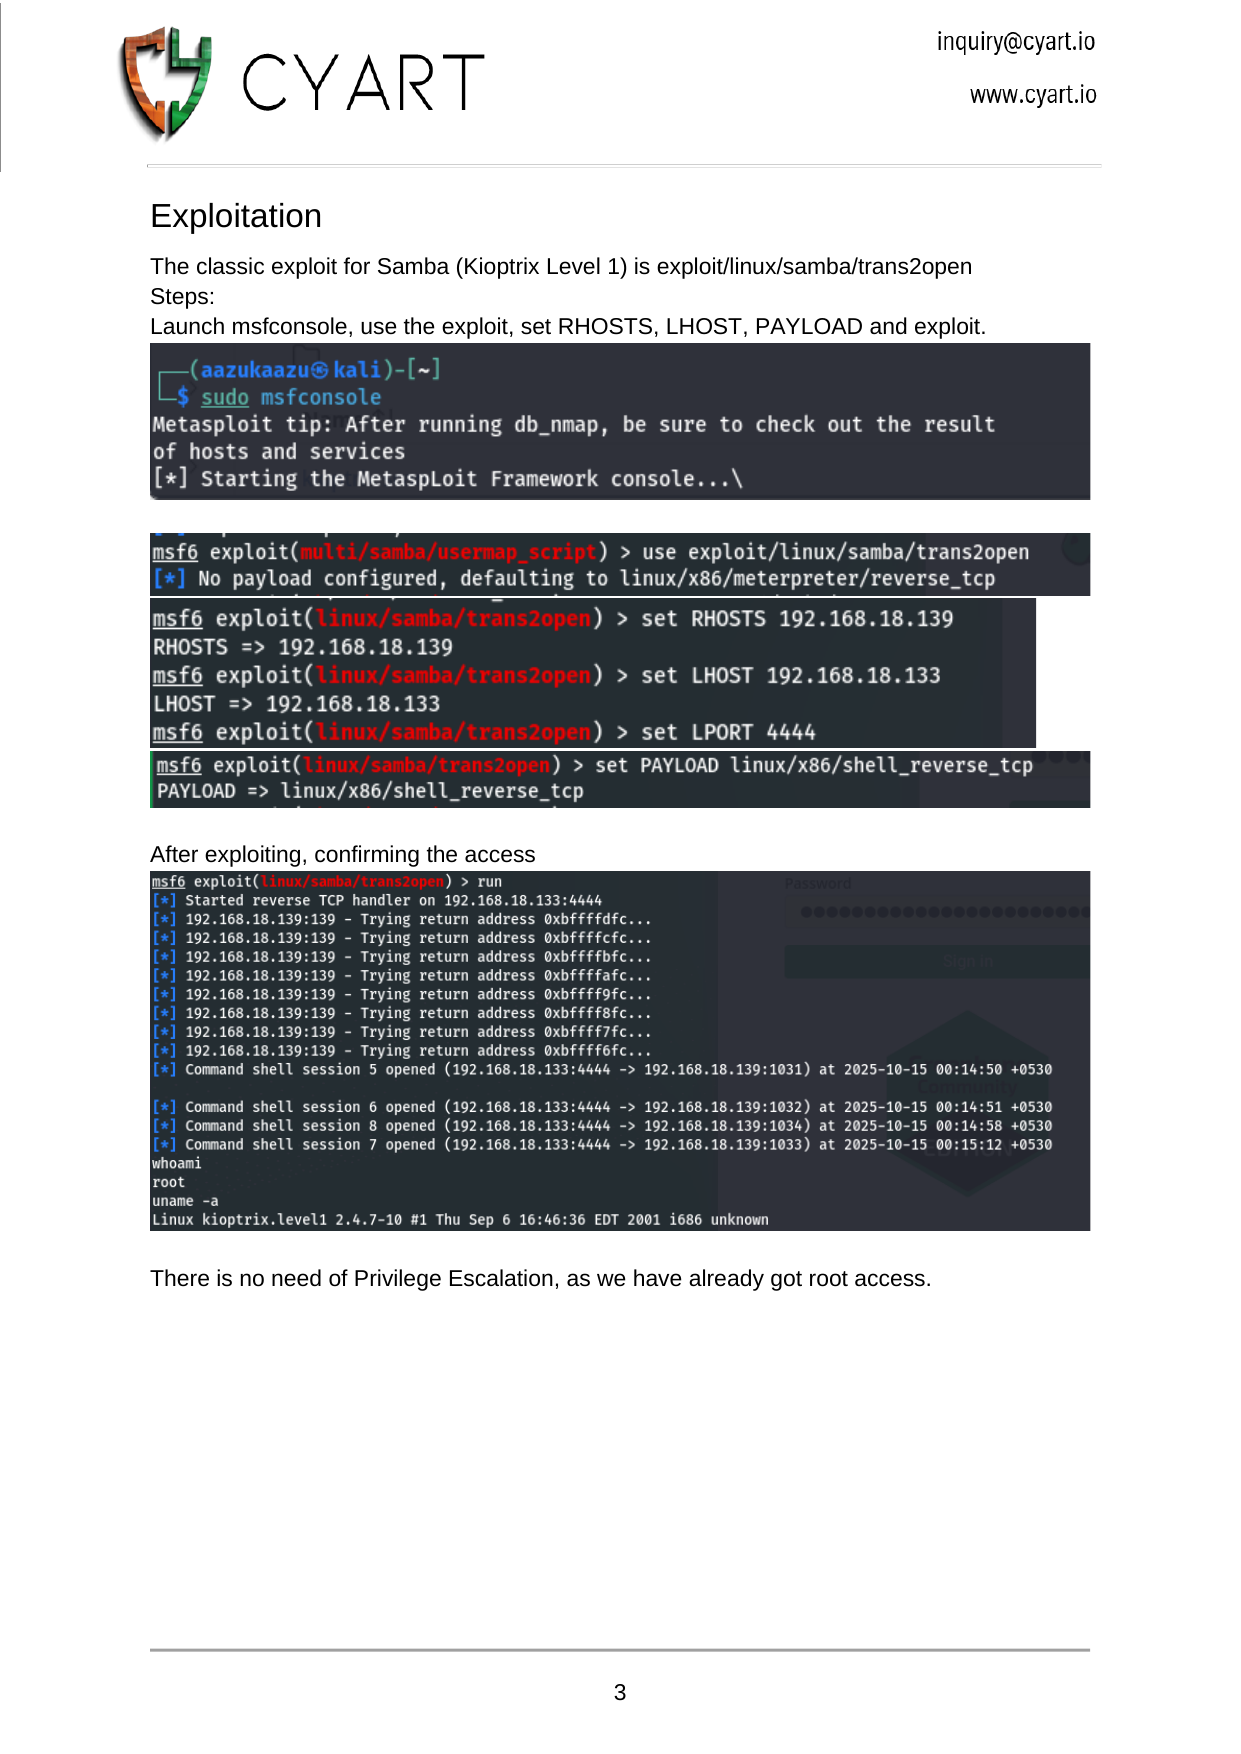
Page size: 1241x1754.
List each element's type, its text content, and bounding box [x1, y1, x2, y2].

text The classic exploit for Samba (Kioptrix Level 1) is exploit/linux/samba/trans2open [150, 253, 1090, 279]
picture [150, 343, 1091, 500]
text Launch msfconsole, use the exploit, set RHOSTS, LHOST, PAYLOAD and exploit. [150, 313, 1090, 339]
text There is no need of Privilege Escalation, as we have already got root access. [150, 1265, 1090, 1291]
text Steps: [150, 283, 1090, 309]
subtitle Exploitation [150, 150, 1090, 234]
picture [0, 3, 1241, 172]
picture [150, 871, 1091, 1231]
picture [150, 598, 1037, 748]
picture [150, 533, 1091, 596]
picture [150, 751, 1091, 808]
text After exploiting, confirming the access [150, 841, 1090, 868]
